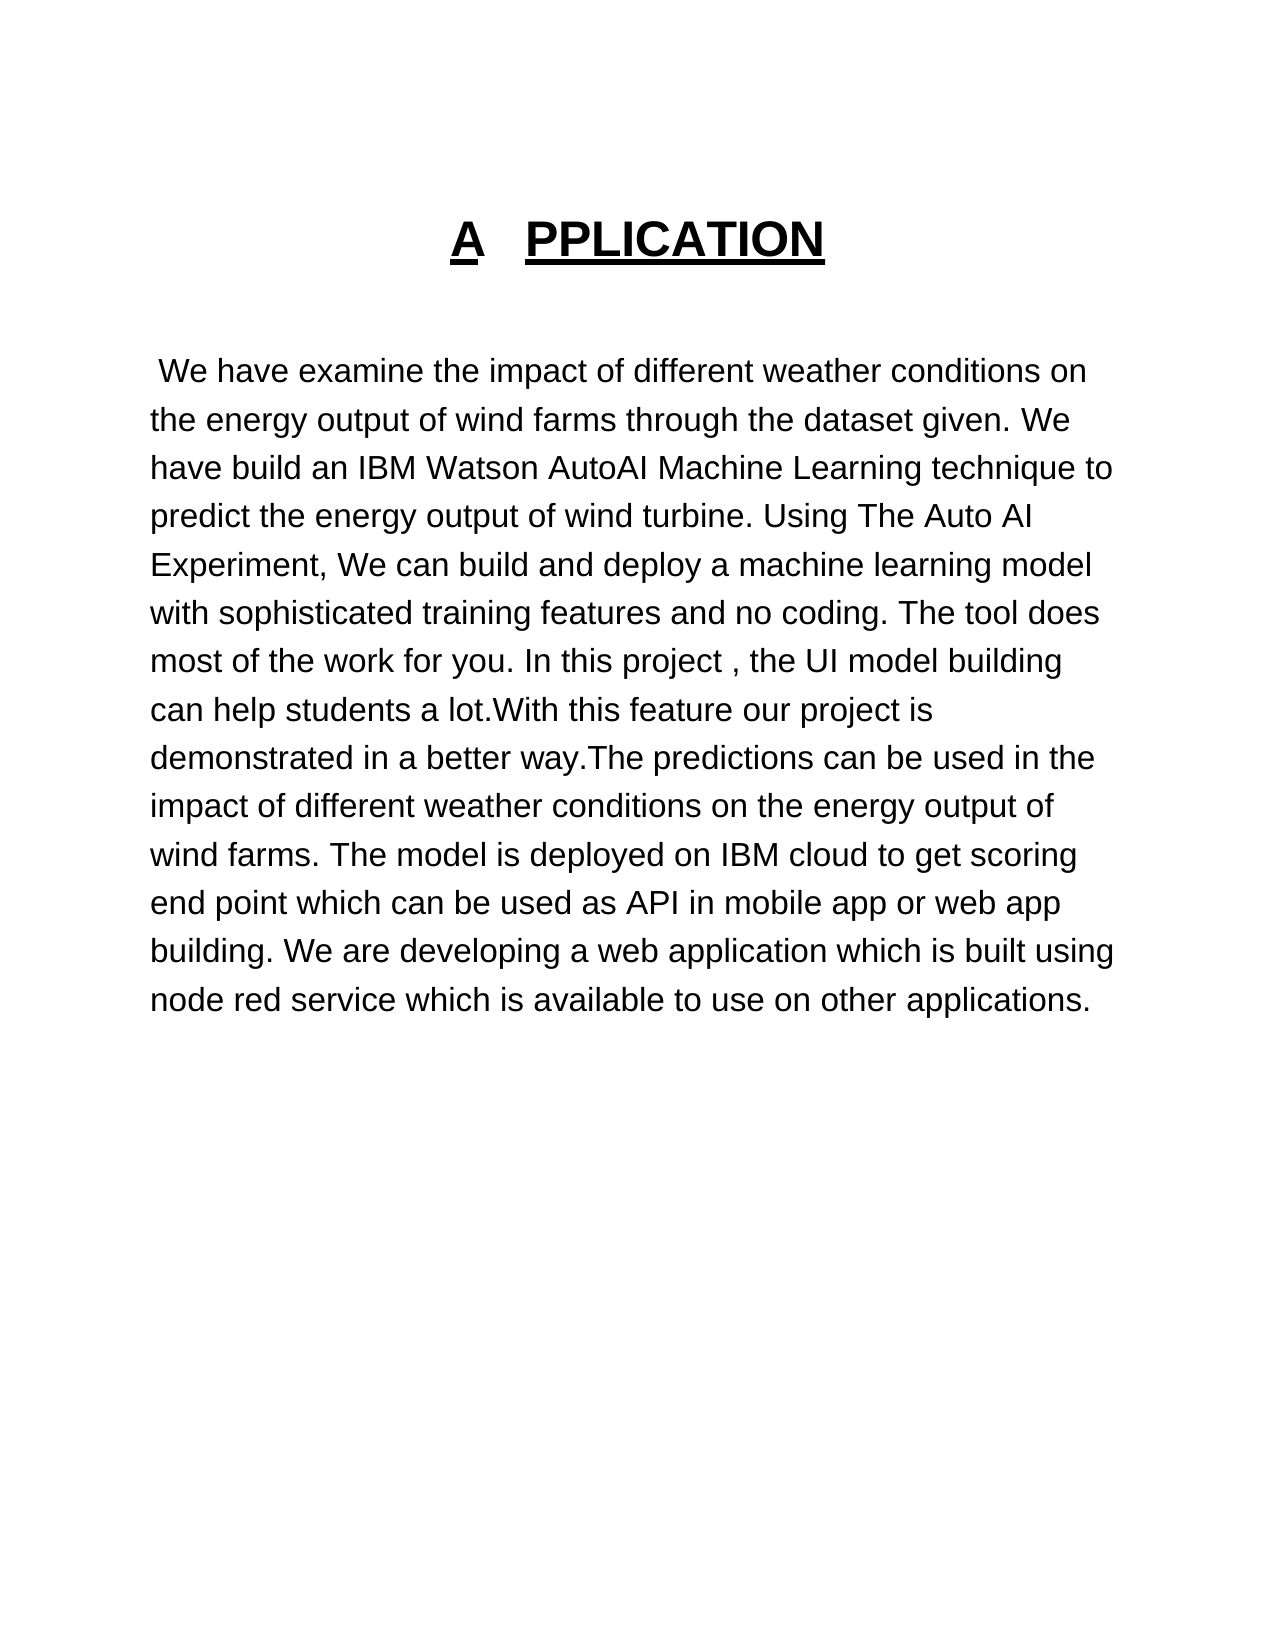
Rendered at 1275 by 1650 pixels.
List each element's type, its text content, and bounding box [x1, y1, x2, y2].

text We have examine the impact of different weather conditions on the energy output of wind farms through the dataset given. We have build an IBM Watson AutoAI Machine Learning technique to predict the energy output of wind turbine. Using The Auto AI Experiment, We can build and deploy a machine learning model with sophisticated training features and no coding. The tool does most of the work for you. In this project , the UI model building can help students a lot.With this feature our project is demonstrated in a better way.The predictions can be used in the impact of different weather conditions on the energy output of wind farms. The model is deployed on IBM cloud to get scoring end point which can be used as API in mobile app or web app building. We are developing a web application which is built using node red service which is available to use on other applications. [150, 352, 1116, 1018]
text A PPLICATION [137, 209, 1138, 267]
